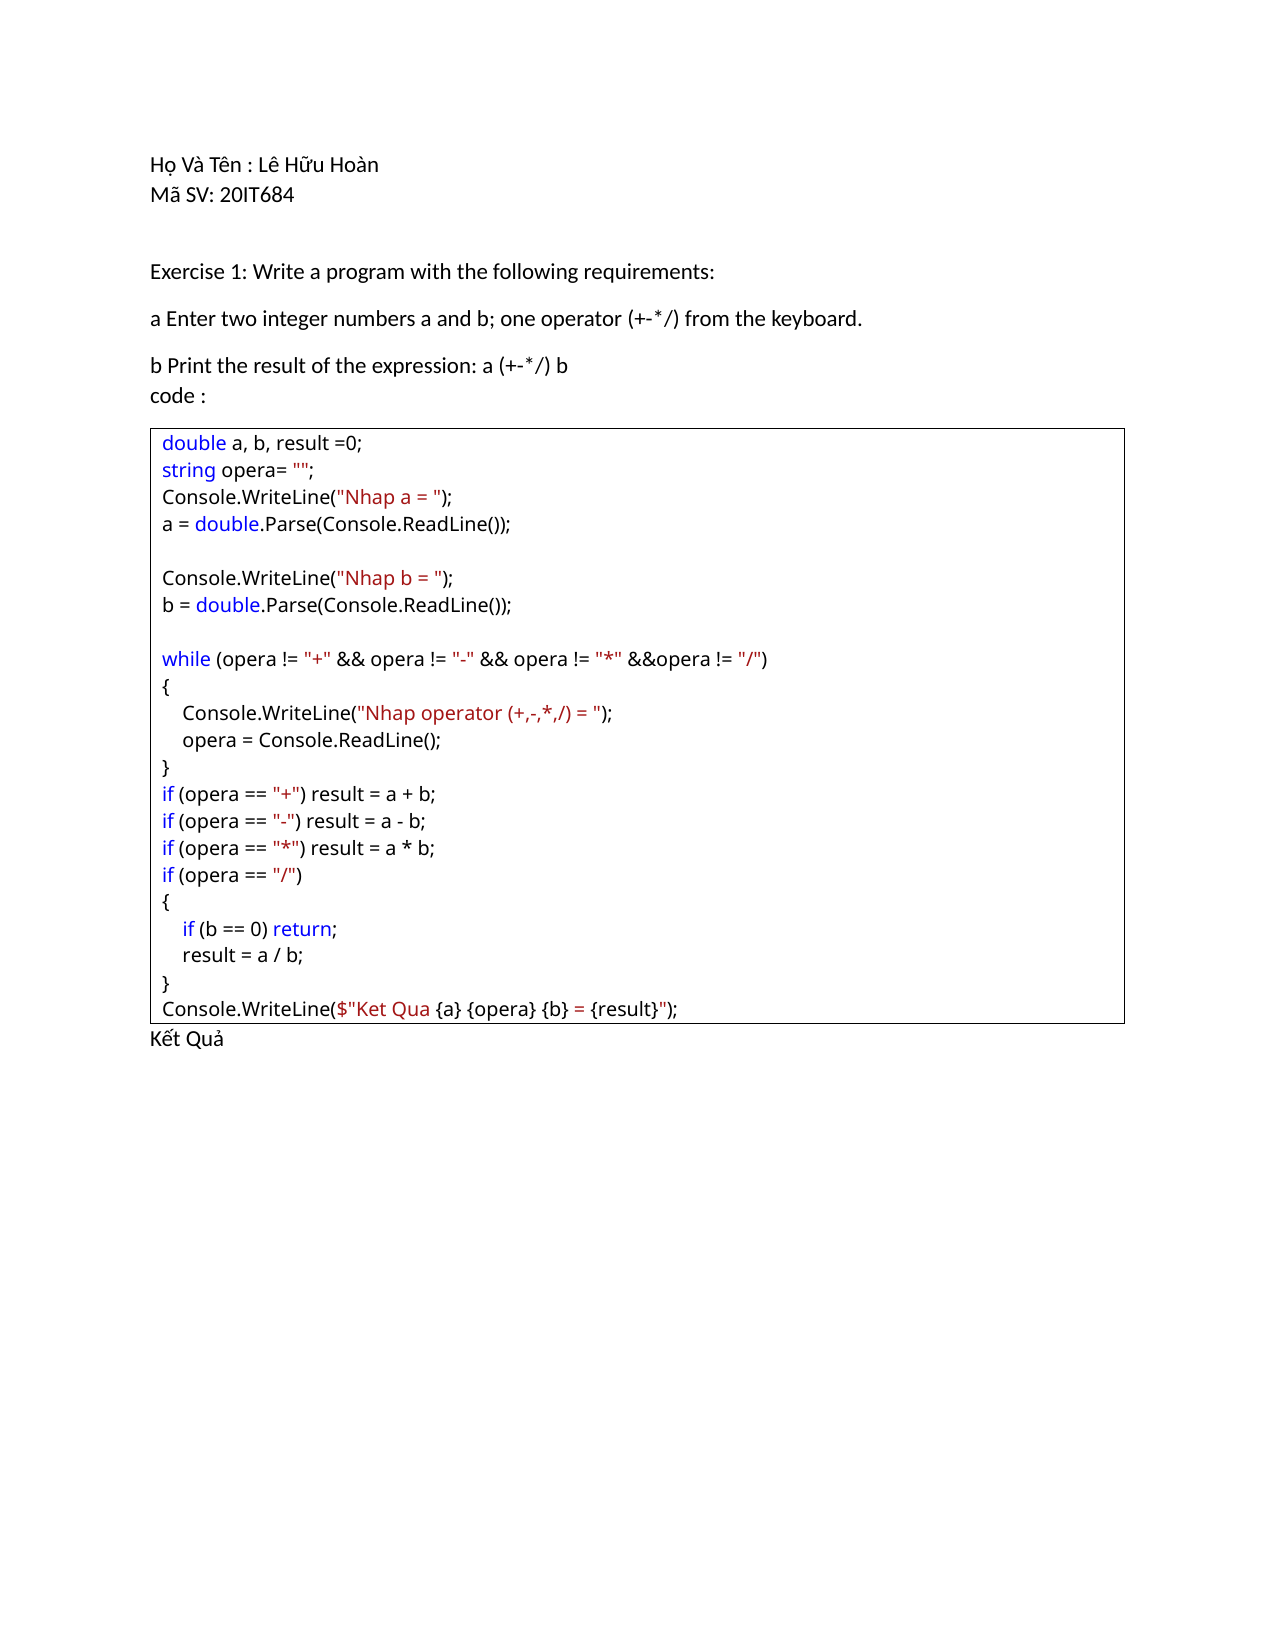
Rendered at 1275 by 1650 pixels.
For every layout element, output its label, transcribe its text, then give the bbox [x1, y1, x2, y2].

table_header double a, b, result =0; string opera= ""; Console.WriteLine("Nhap a = "); a = double.Parse(Console.ReadLine()); Console.WriteLine("Nhap b = "); b = double.Parse(Console.ReadLine()); while (opera != "+" && opera != "-" && opera != "*" &&opera != "/") { Console.WriteLine("Nhap operator (+,-,*,/) = "); opera = Console.ReadLine(); } if (opera == "+") result = a + b; if (opera == "-") result = a - b; if (opera == "*") result = a * b; if (opera == "/") { if (b == 0) return; result = a / b; } Console.WriteLine($"Ket Qua {a} {opera} {b} = {result}"); [151, 429, 1124, 1023]
text Exercise 1: Write a program with the following requirements: [150, 257, 1125, 285]
text Kết Quả [150, 1024, 1125, 1052]
text b Print the result of the expression: a (+-*/) b code : [150, 351, 1125, 409]
text a Enter two integer numbers a and b; one operator (+-*/) from the keyboard. [150, 304, 1125, 332]
text Họ Và Tên : Lê Hữu Hoàn Mã SV: 20IT684 [150, 150, 1125, 238]
